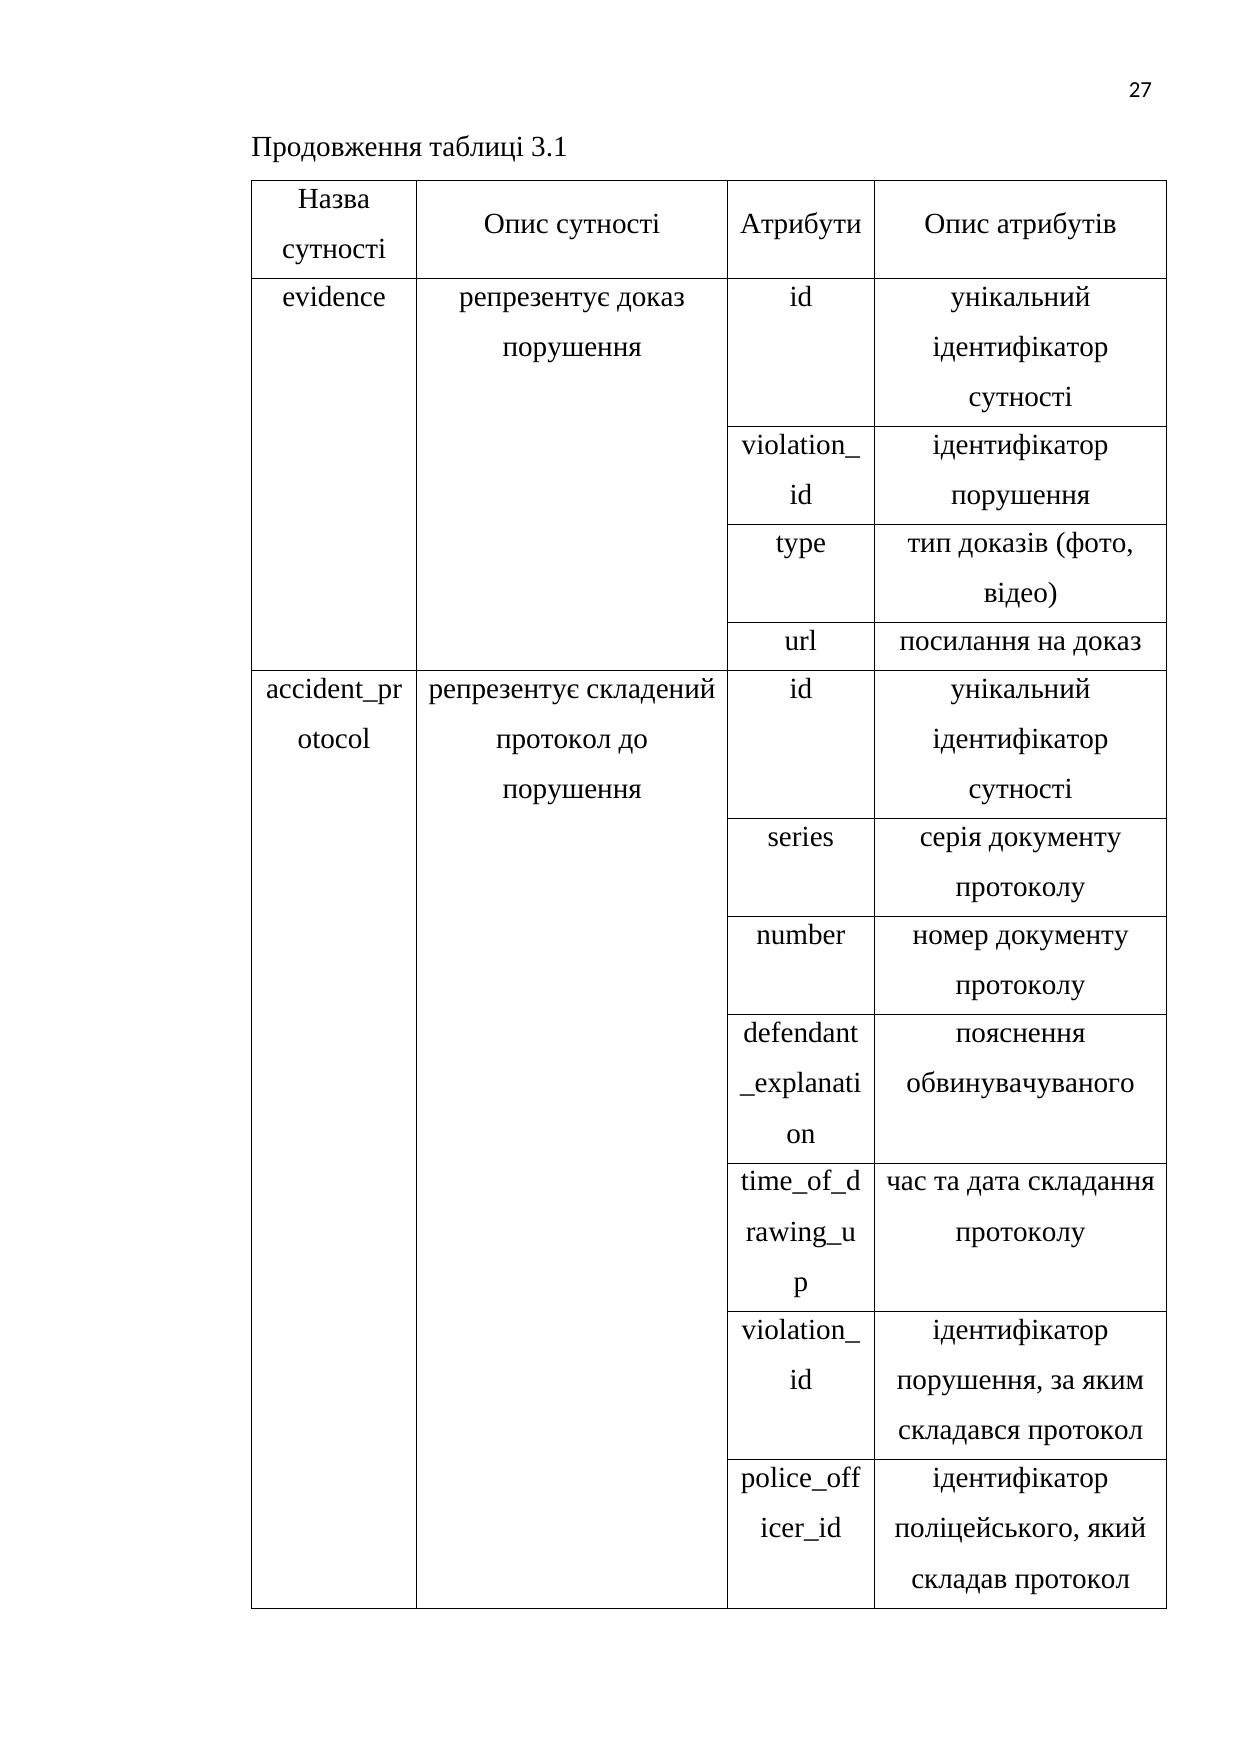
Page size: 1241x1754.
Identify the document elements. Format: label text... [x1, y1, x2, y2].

table_cell тип доказів (фото, відео) [875, 525, 1166, 622]
table_cell number [728, 917, 874, 1014]
table_cell accident_protocol [252, 671, 416, 1607]
table_cell evidence [252, 279, 416, 670]
table_cell посилання на доказ [875, 623, 1166, 670]
table_header Атрибути [728, 181, 874, 278]
table_cell унікальний ідентифікатор сутності [875, 279, 1166, 426]
table_cell type [728, 525, 874, 622]
table_cell time_of_drawing_up [728, 1164, 874, 1311]
table_cell defendant_explanation [728, 1015, 874, 1162]
table_cell url [728, 623, 874, 670]
table_cell violation_id [728, 427, 874, 524]
table_cell id [728, 671, 874, 818]
table_cell пояснення обвинувачуваного [875, 1015, 1166, 1162]
table_cell id [728, 279, 874, 426]
table_header Опис атрибутів [875, 181, 1166, 278]
table_cell серія документу протоколу [875, 819, 1166, 916]
table_cell час та дата складання протоколу [875, 1164, 1166, 1311]
table_cell репрезентує доказ порушення [417, 279, 727, 670]
table_cell ідентифікатор поліцейського, який складав протокол [875, 1460, 1166, 1607]
table_header Опис сутності [417, 181, 727, 278]
table_cell violation_id [728, 1312, 874, 1459]
text Продовження таблиці 3.1 [177, 129, 1152, 163]
table_cell ідентифікатор порушення [875, 427, 1166, 524]
table_header Назва сутності [252, 181, 416, 278]
table_cell репрезентує складений протокол до порушення [417, 671, 727, 1607]
table_cell series [728, 819, 874, 916]
table_cell номер документу протоколу [875, 917, 1166, 1014]
table_cell ідентифікатор порушення, за яким складався протокол [875, 1312, 1166, 1459]
table_cell police_officer_id [728, 1460, 874, 1607]
table_cell унікальний ідентифікатор сутності [875, 671, 1166, 818]
